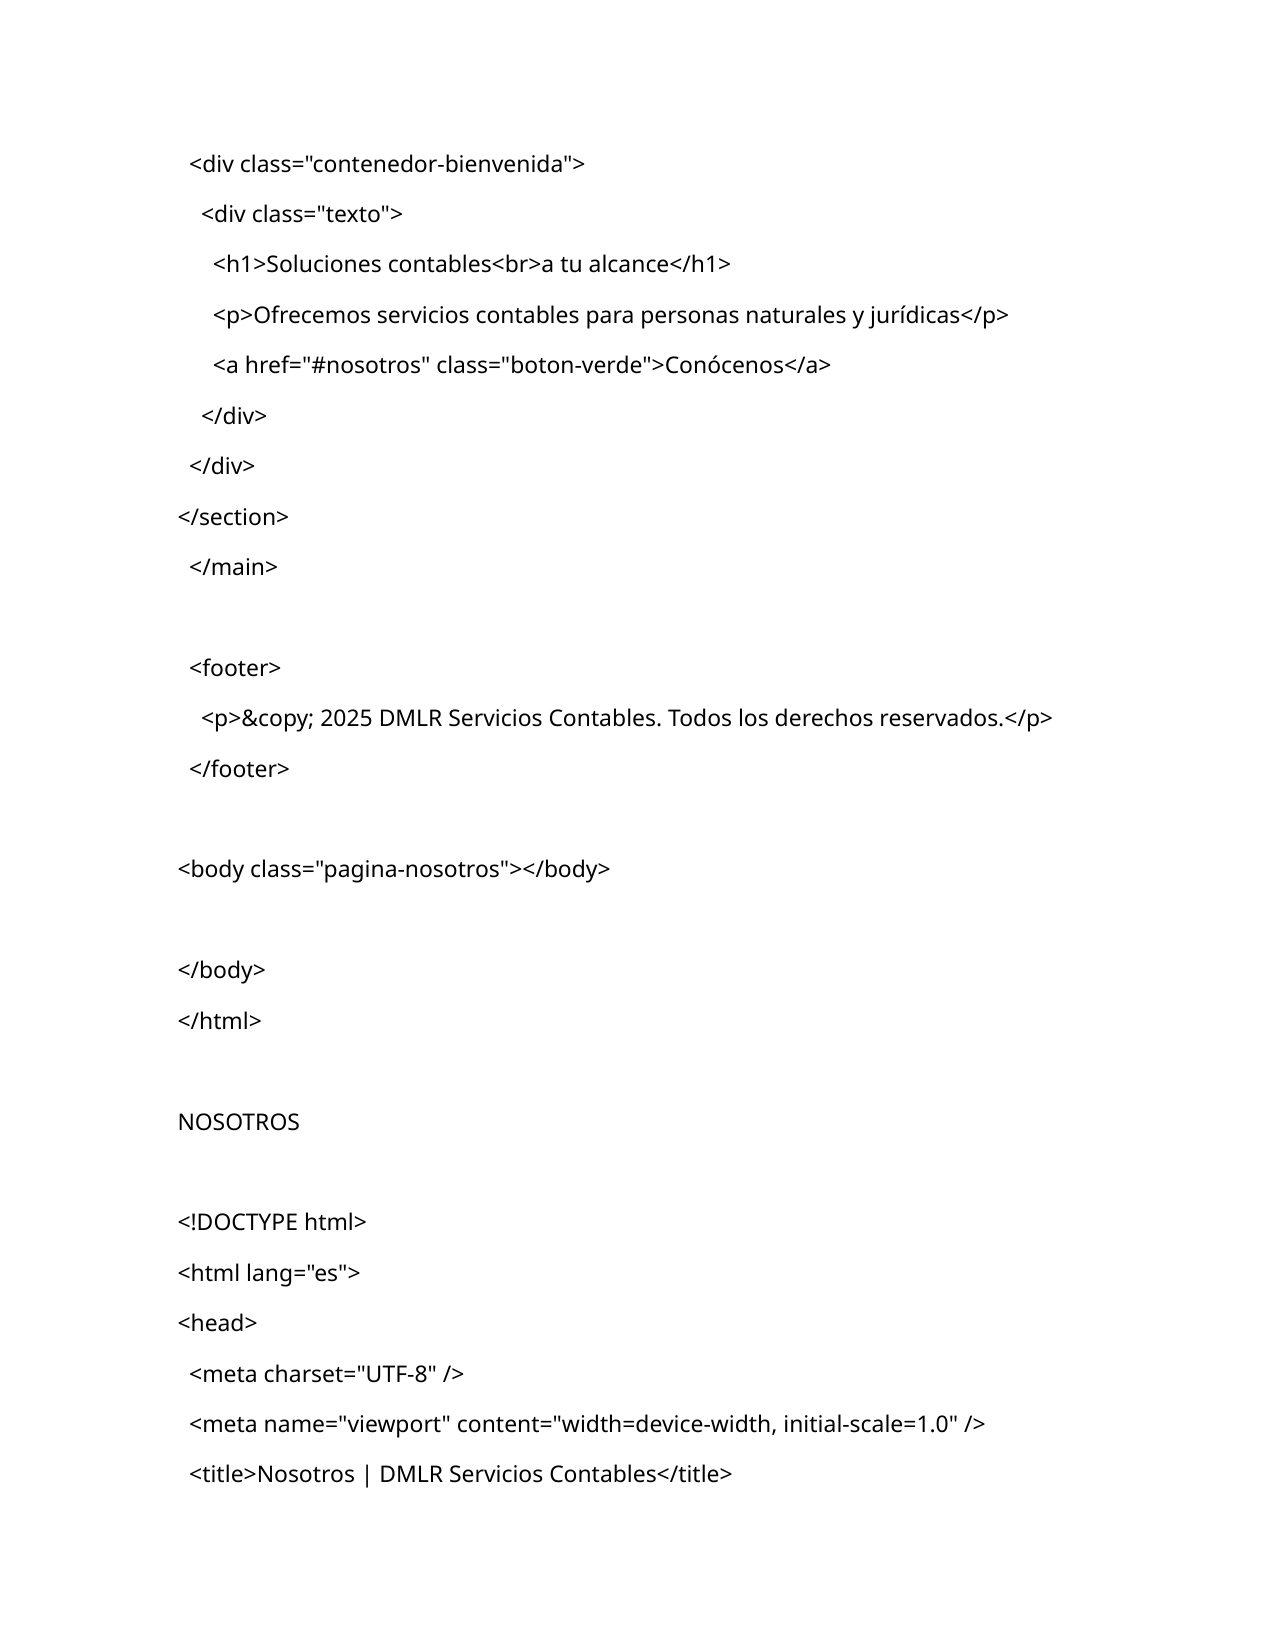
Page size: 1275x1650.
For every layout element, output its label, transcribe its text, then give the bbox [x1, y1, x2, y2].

text <meta name="viewport" content="width=device-width, initial-scale=1.0" /> [177, 1408, 1098, 1439]
text </div> [177, 450, 1098, 481]
text <body class="pagina-nosotros"></body> [177, 853, 1098, 885]
text <meta charset="UTF-8" /> [177, 1358, 1098, 1389]
text </html> [177, 1005, 1098, 1036]
text </main> [177, 551, 1098, 582]
text <html lang="es"> [177, 1257, 1098, 1288]
text </div> [177, 400, 1098, 431]
text <div class="texto"> [177, 198, 1098, 229]
text <div class="contenedor-bienvenida"> [177, 148, 1098, 179]
text <p>Ofrecemos servicios contables para personas naturales y jurídicas</p> [177, 299, 1098, 330]
text <title>Nosotros | DMLR Servicios Contables</title> [177, 1458, 1098, 1490]
text </section> [177, 501, 1098, 532]
text </footer> [177, 753, 1098, 784]
text <head> [177, 1307, 1098, 1338]
text <!DOCTYPE html> [177, 1206, 1098, 1238]
text </body> [177, 954, 1098, 986]
text <footer> [177, 652, 1098, 683]
text NOSOTROS [177, 1106, 1098, 1137]
text <p>&copy; 2025 DMLR Servicios Contables. Todos los derechos reservados.</p> [177, 702, 1098, 733]
text <a href="#nosotros" class="boton-verde">Conócenos</a> [177, 349, 1098, 381]
text <h1>Soluciones contables<br>a tu alcance</h1> [177, 248, 1098, 280]
